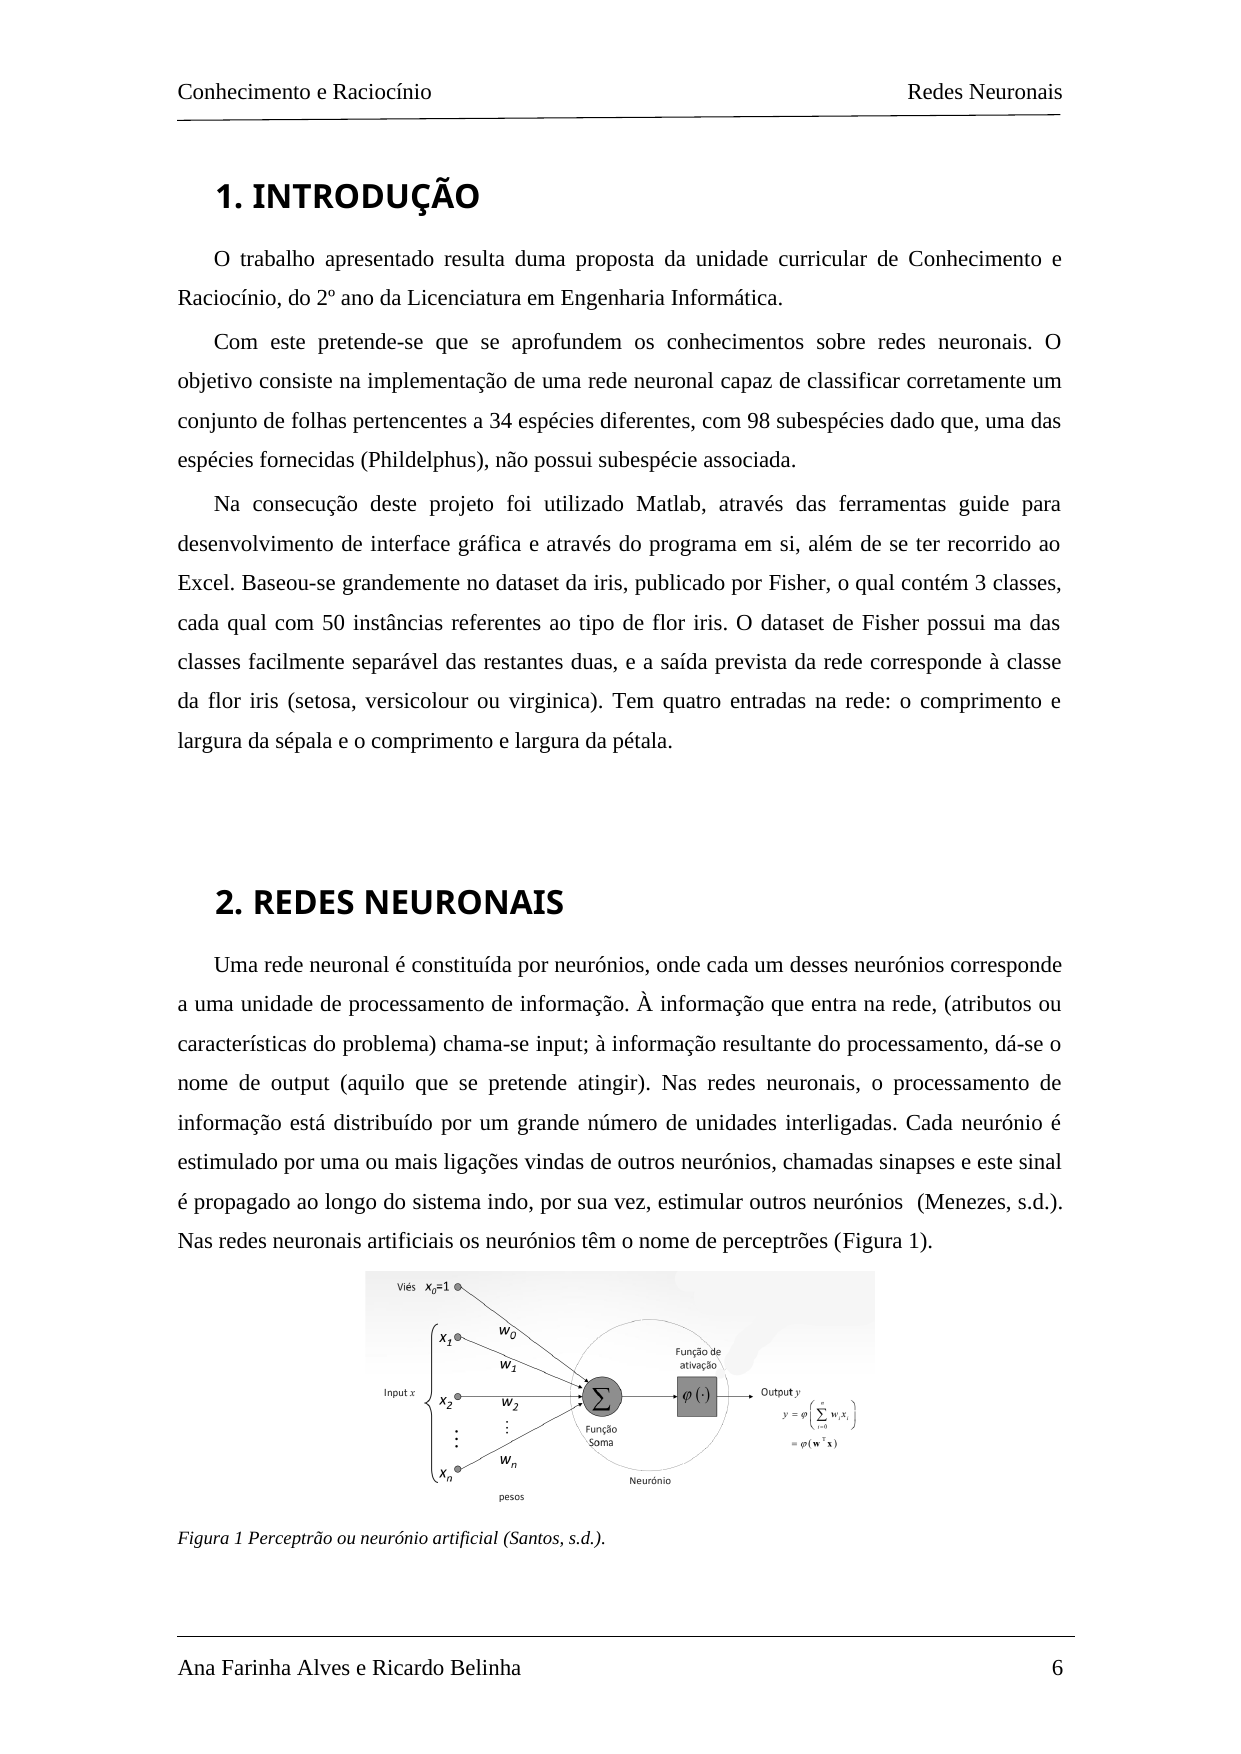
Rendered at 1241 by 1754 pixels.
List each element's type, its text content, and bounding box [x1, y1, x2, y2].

text Com este pretende-se que se aprofundem os conhecimentos sobre redes neuronais. O objetivo consiste na implementação de uma rede neuronal capaz de classificar corretamente um conjunto de folhas pertencentes a 34 espécies diferentes, com 98 subespécies dado que, uma das espécies fornecidas (Phildelphus), não possui subespécie associada. [177, 328, 1063, 473]
subtitle REDES NEURONAIS [215, 879, 1063, 924]
text Na consecução deste projeto foi utilizado Matlab, através das ferramentas guide para desenvolvimento de interface gráfica e através do programa em si, além de se ter recorrido ao Excel. Baseou-se grandemente no dataset da iris, publicado por Fisher, o qual contém 3 classes, cada qual com 50 instâncias referentes ao tipo de flor iris. O dataset de Fisher possui ma das classes facilmente separável das restantes duas, e a saída prevista da rede corresponde à classe da flor iris (setosa, versicolour ou virginica). Tem quatro entradas na rede: o comprimento e largura da sépala e o comprimento e largura da pétala. [177, 490, 1063, 753]
text O trabalho apresentado resulta duma proposta da unidade curricular de Conhecimento e Raciocínio, do 2º ano da Licenciatura em Engenharia Informática. [177, 245, 1063, 311]
text Uma rede neuronal é constituída por neurónios, onde cada um desses neurónios corresponde a uma unidade de processamento de informação. À informação que entra na rede, (atributos ou características do problema) chama-se input; à informação resultante do processamento, dá-se o nome de output (aquilo que se pretende atingir). Nas redes neuronais, o processamento de informação está distribuído por um grande número de unidades interligadas. Cada neurónio é estimulado por uma ou mais ligações vindas de outros neurónios, chamadas sinapses e este sinal é propagado ao longo do sistema indo, por sua vez, estimular outros neurónios . Nas redes neuronais artificiais os neurónios têm o nome de perceptrões (Figura 1). [177, 951, 1063, 1254]
text Figura 1 Perceptrão ou neurónio artificial . [177, 1527, 1063, 1548]
subtitle INTRODUÇÃO [215, 173, 1063, 218]
